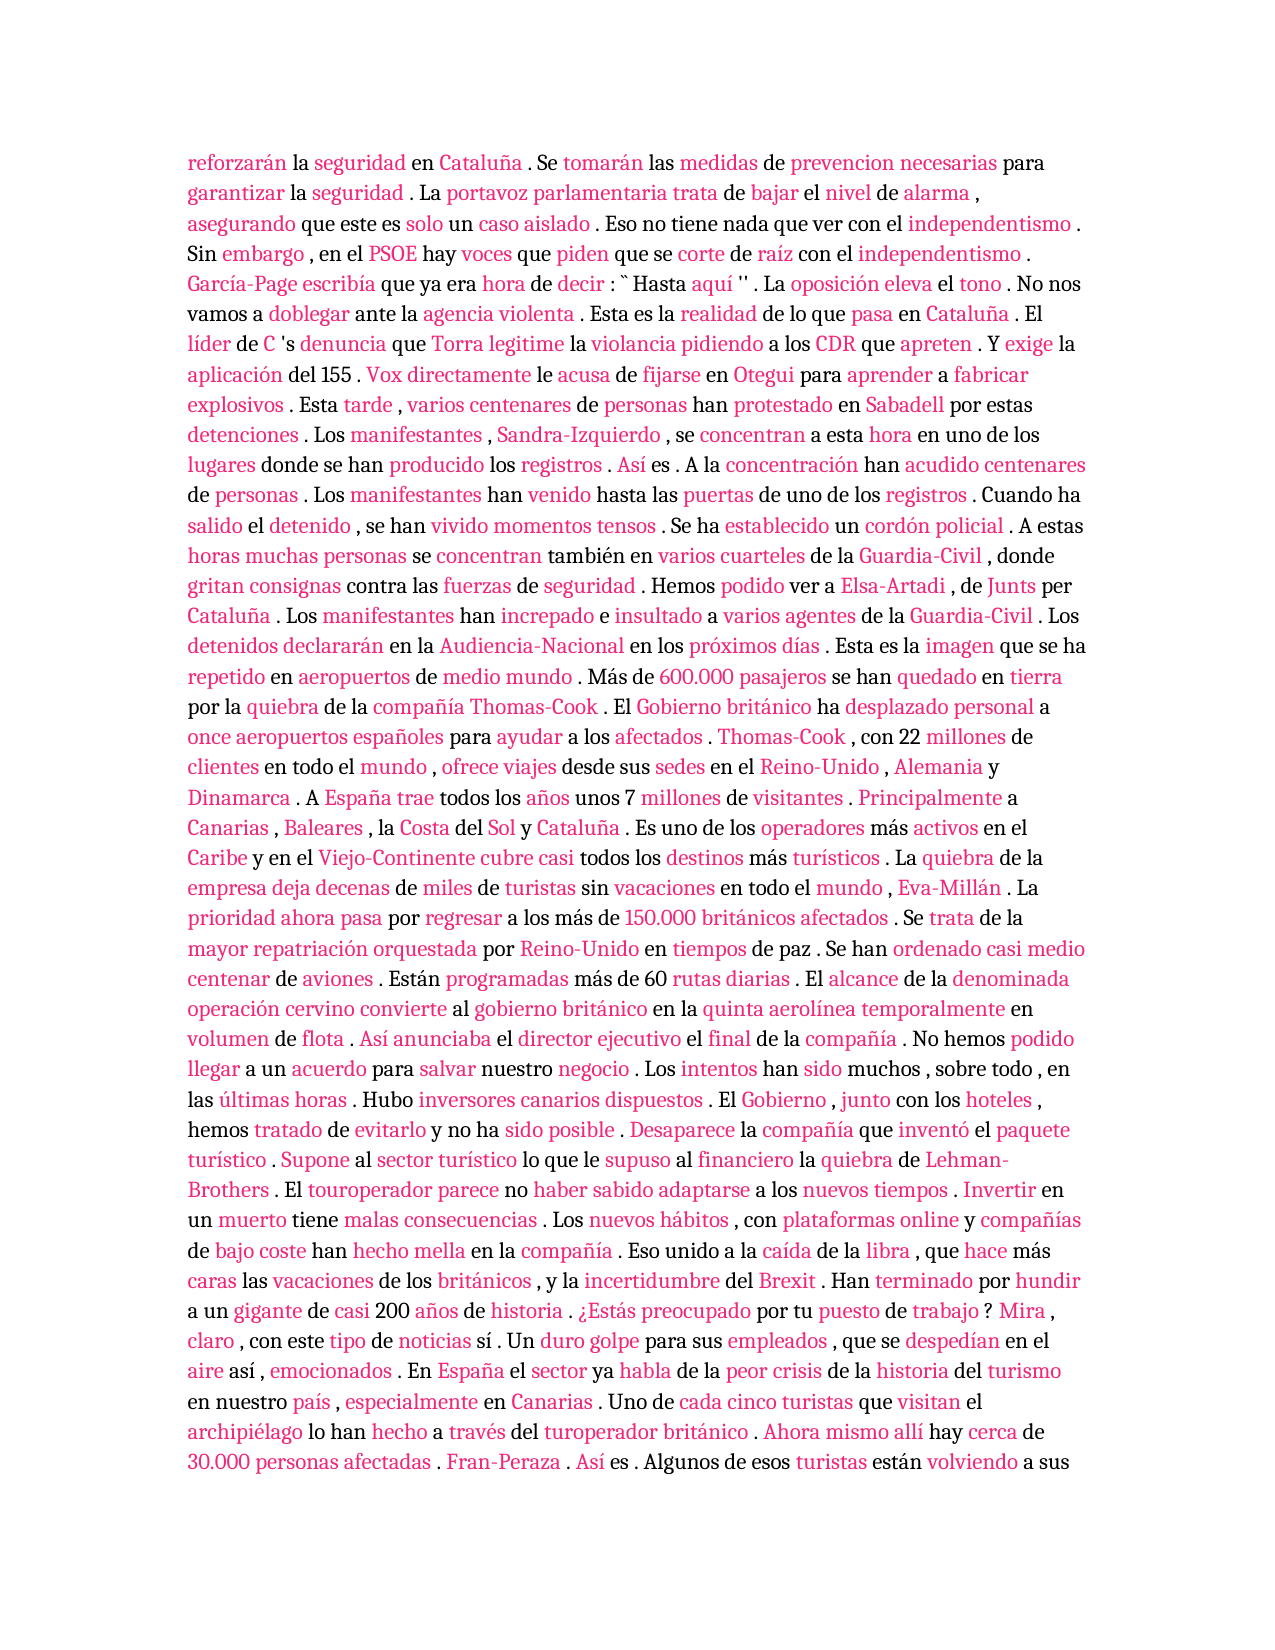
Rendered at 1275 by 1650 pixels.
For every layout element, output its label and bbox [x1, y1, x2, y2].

text [187, 150, 1087, 1475]
